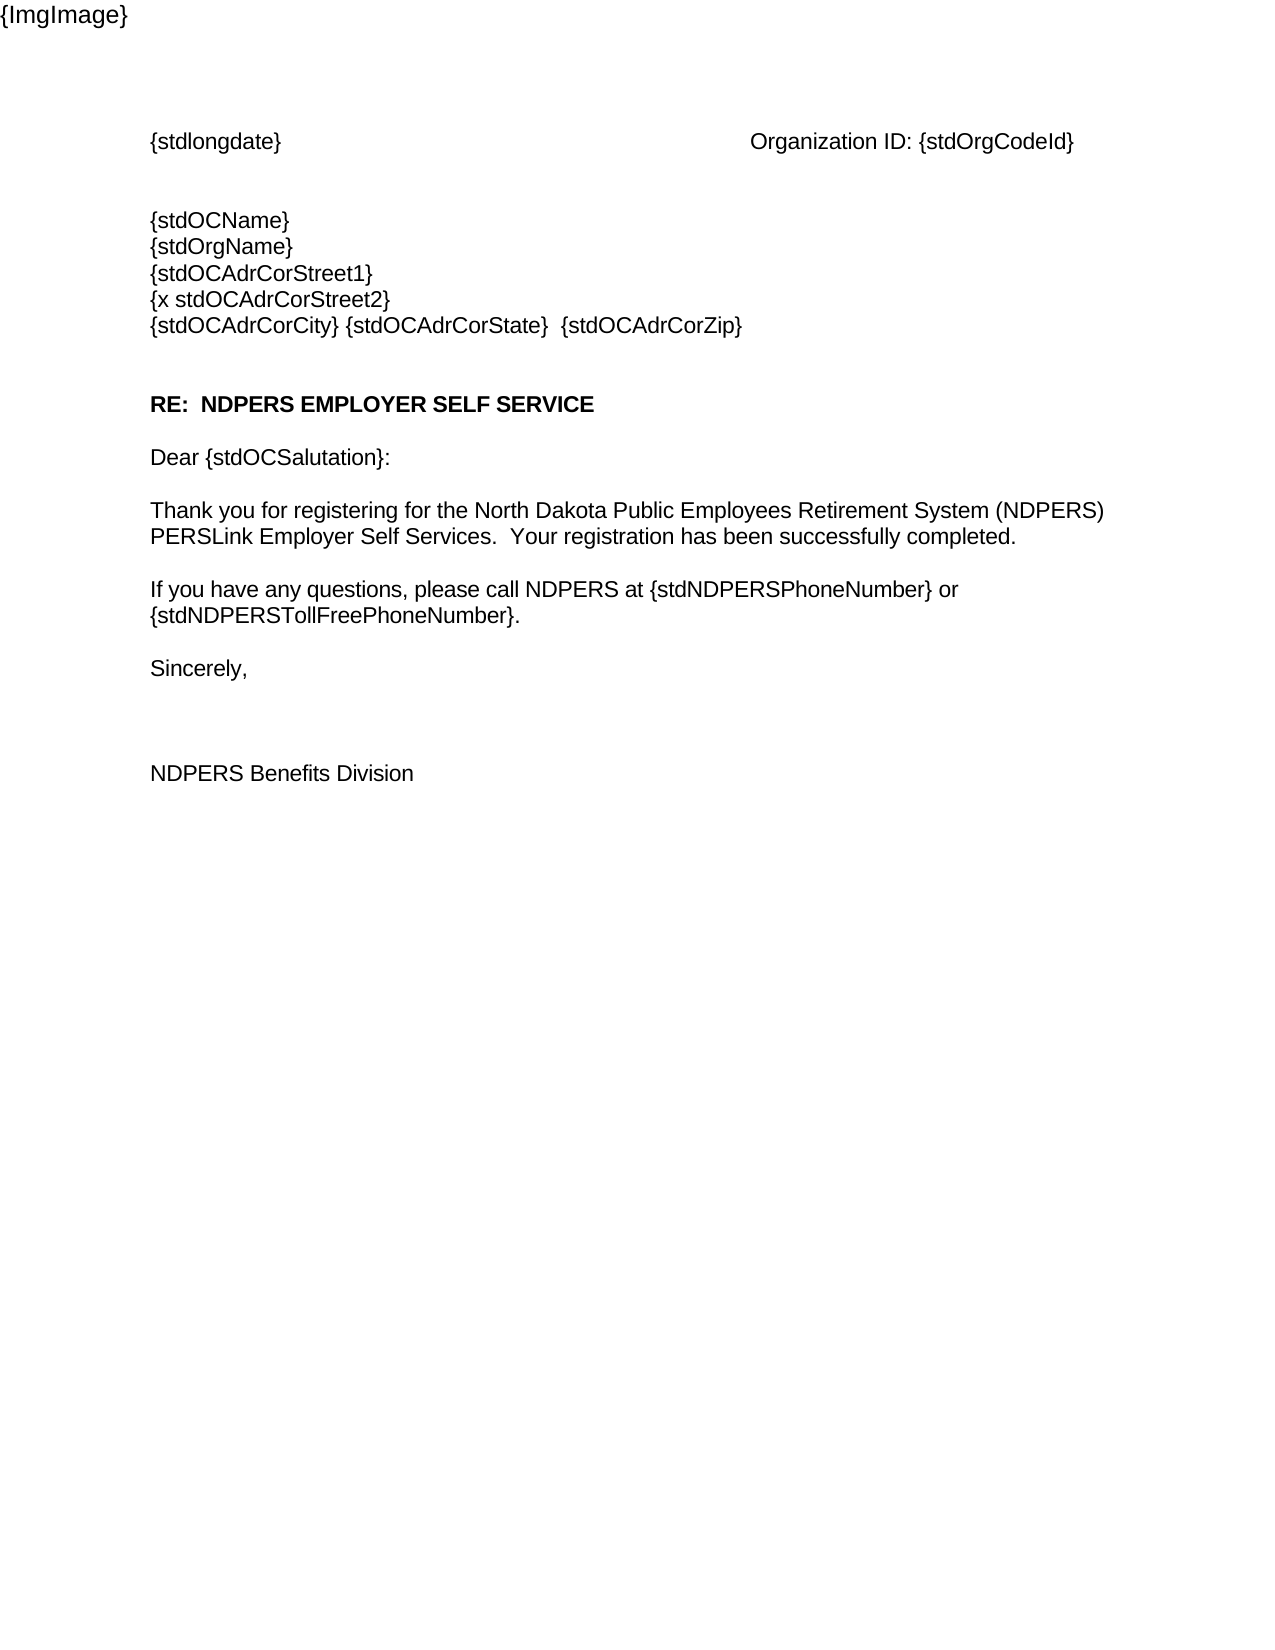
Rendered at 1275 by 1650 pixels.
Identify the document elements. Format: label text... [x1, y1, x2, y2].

text Sincerely, [150, 655, 1125, 681]
text RE: NDPERS EMPLOYER SELF SERVICE [150, 391, 1125, 418]
text {stdOCAdrCorCity} {stdOCAdrCorState} {stdOCAdrCorZip} [150, 312, 1125, 338]
text If you have any questions, please call NDPERS at {stdNDPERSPhoneNumber} or {stdNDPERSTollFreePhoneNumber}. [150, 576, 1125, 628]
text Dear {stdOCSalutation}: [150, 444, 1125, 470]
text {stdlongdate} Organization ID: {stdOrgCodeId} [150, 128, 1125, 154]
text Thank you for registering for the North Dakota Public Employees Retirement System (NDPERS) PERSLink Employer Self Services. Your registration has been successfully completed. [150, 497, 1125, 549]
text {stdOCAdrCorStreet1} [150, 259, 1125, 286]
text {stdOrgName} [150, 233, 1125, 259]
text NDPERS Benefits Division [150, 760, 1125, 787]
text {stdOCName} [150, 207, 1125, 233]
text {x stdOCAdrCorStreet2} [150, 286, 1125, 312]
